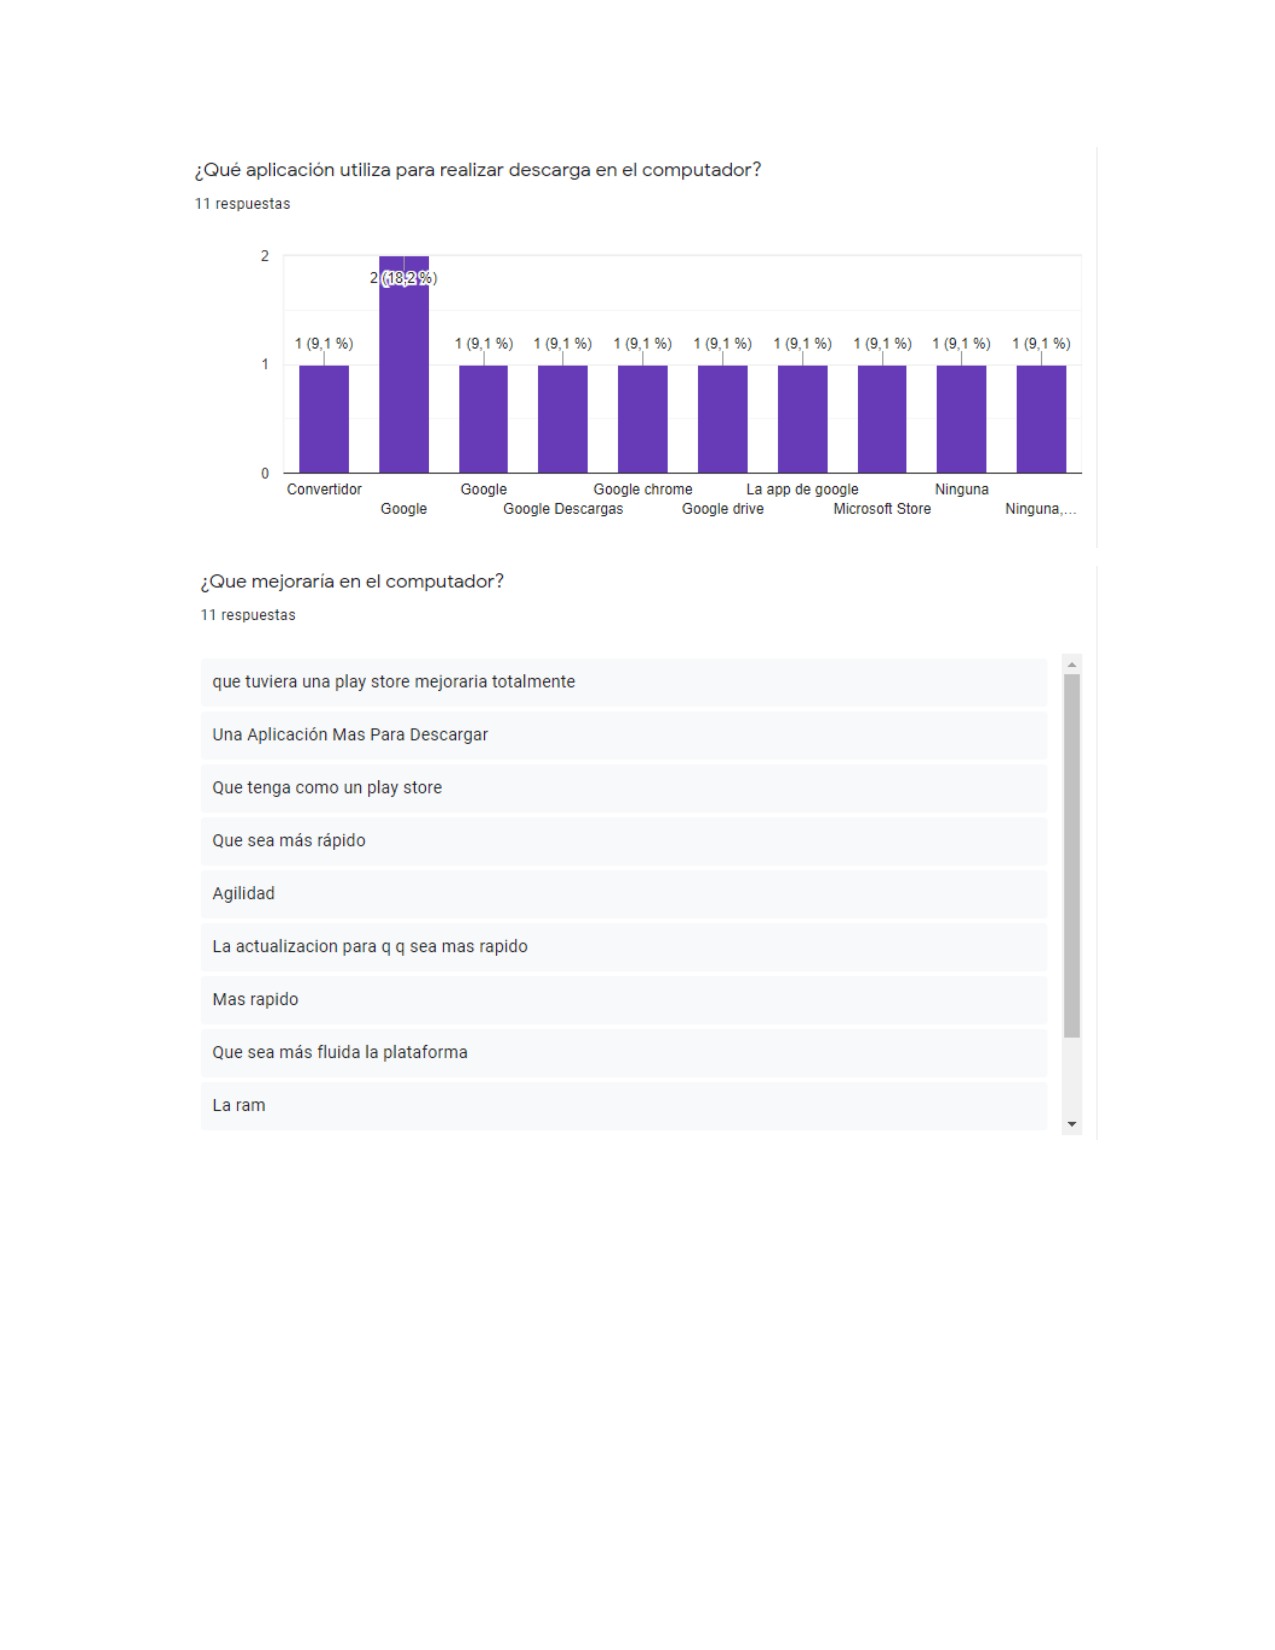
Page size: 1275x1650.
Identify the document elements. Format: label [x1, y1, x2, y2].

picture [177, 566, 1098, 1140]
picture [177, 147, 1098, 548]
